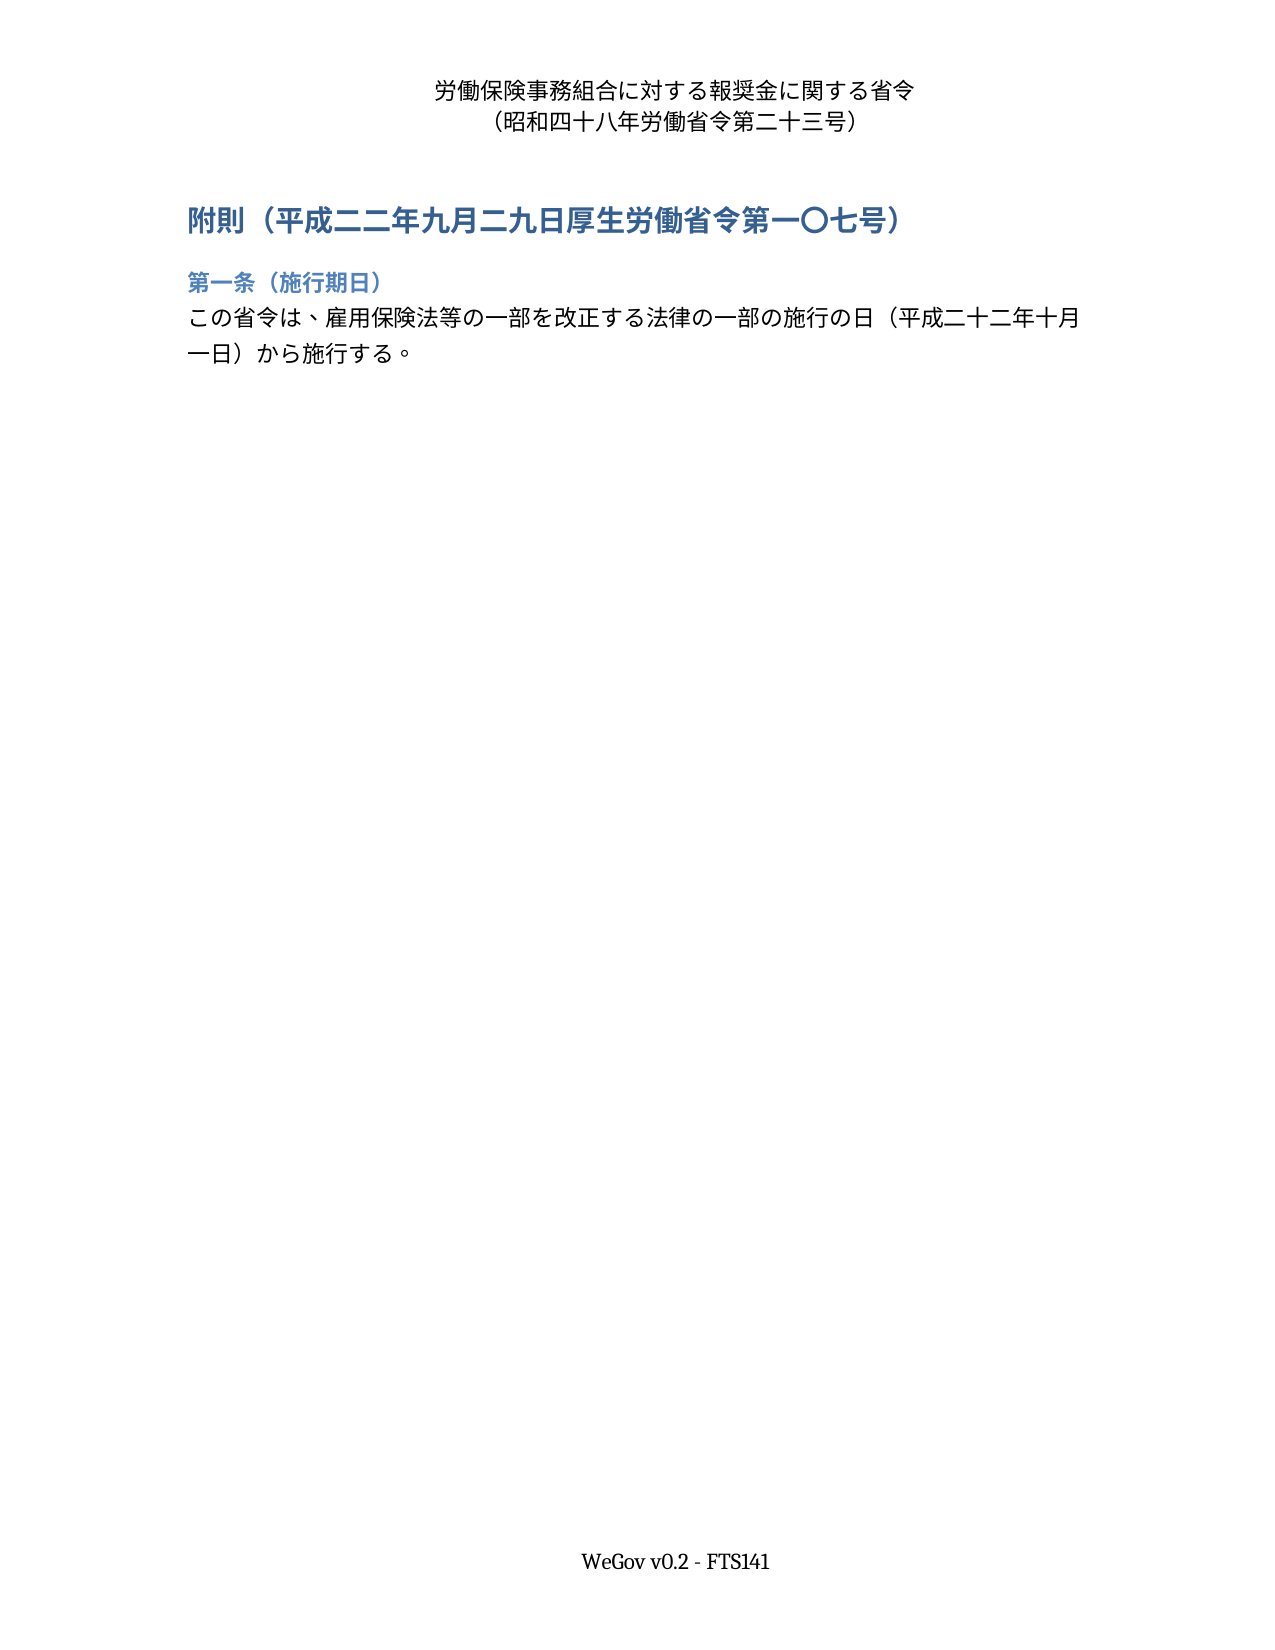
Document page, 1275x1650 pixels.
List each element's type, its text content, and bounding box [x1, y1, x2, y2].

subtitle 附則（平成二二年九月二九日厚生労働省令第一〇七号） [187, 200, 1087, 240]
subtitle 第一条（施行期日） [187, 266, 1087, 298]
text この省令は、雇用保険法等の一部を改正する法律の一部の施行の日（平成二十二年十月一日）から施行する。 [187, 302, 1087, 369]
